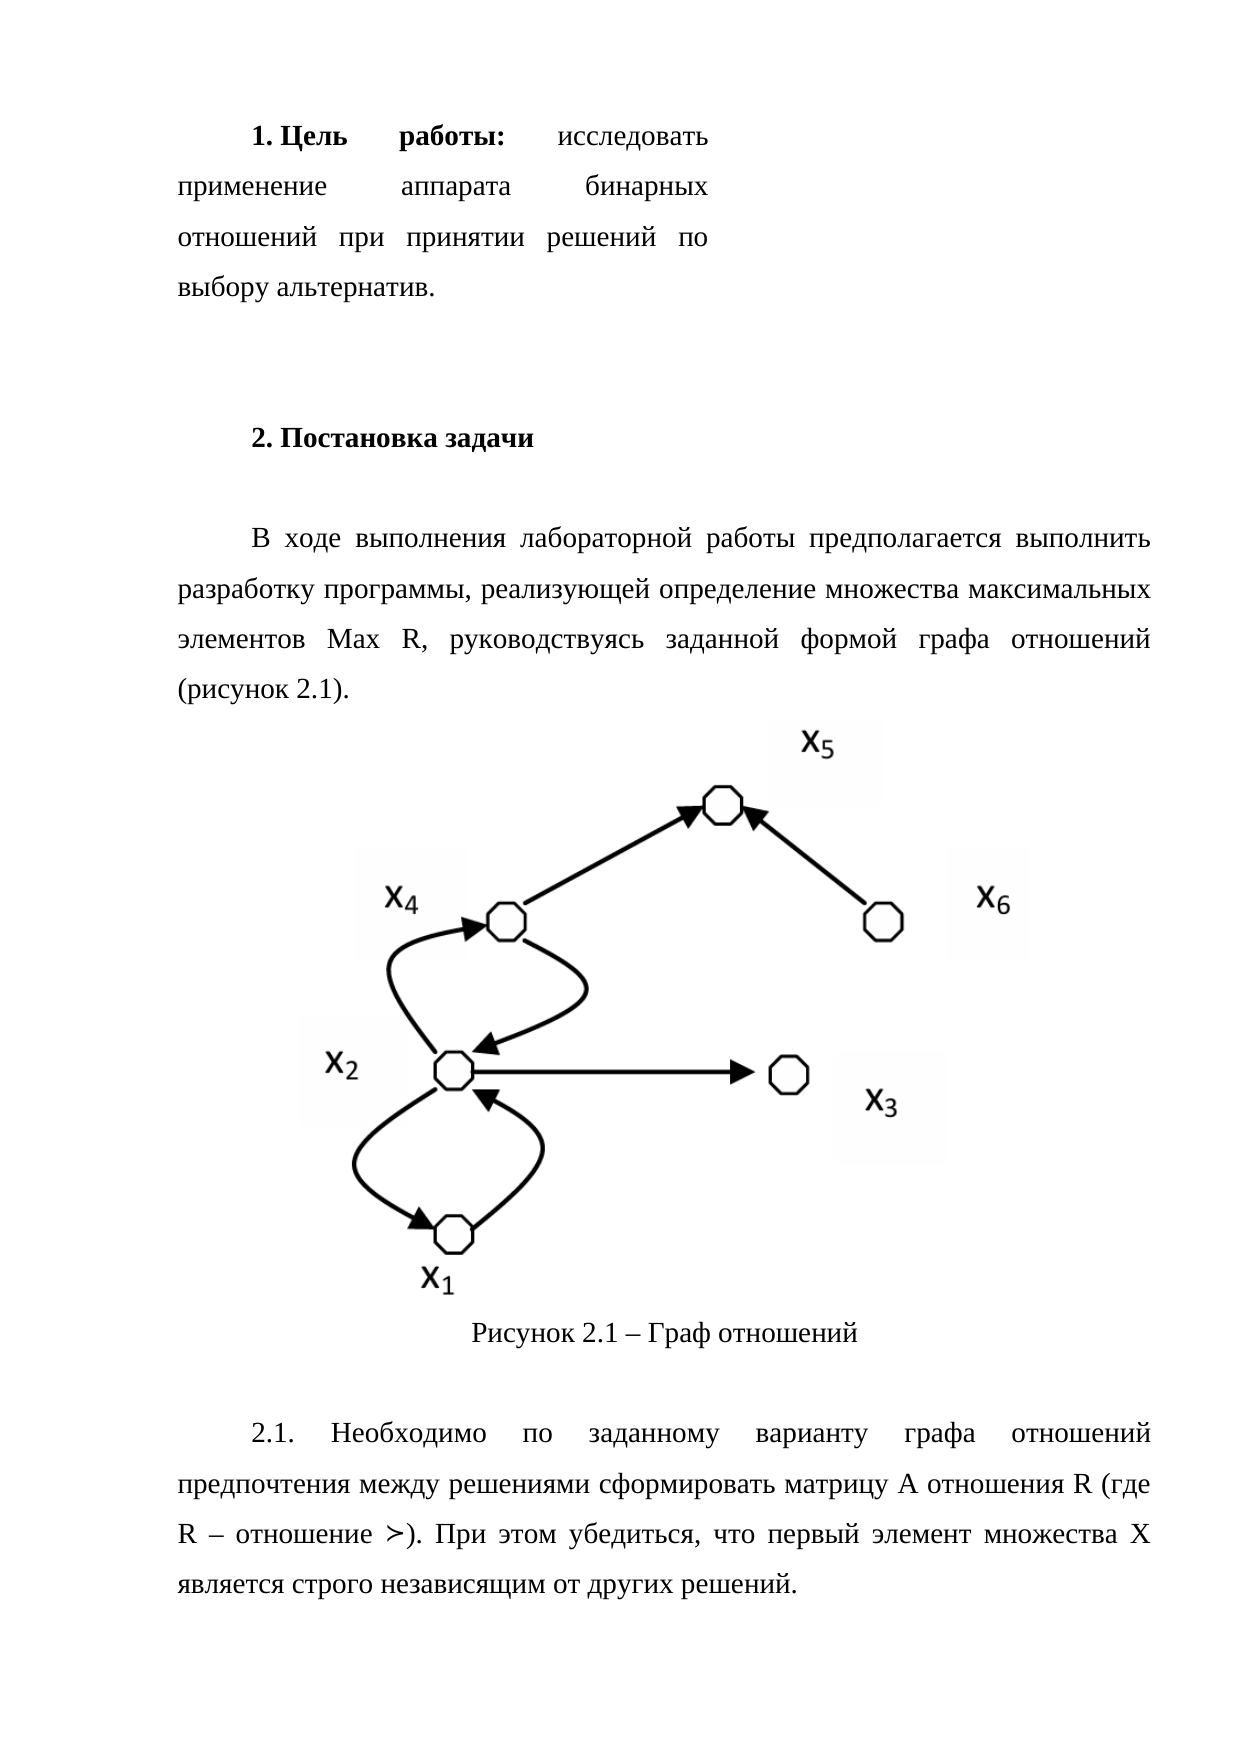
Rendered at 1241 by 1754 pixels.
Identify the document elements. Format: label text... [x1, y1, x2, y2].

text В ходе выполнения лабораторной работы предполагается выполнить разработку программы, реализующей определение множества максимальных элементов Max R, руководствуясь заданной формой графа отношений (рисунок 2.1). [177, 521, 1152, 705]
subtitle Цель работы: исследовать применение аппарата бинарных отношений при принятии решений по выбору альтернатив. [177, 118, 708, 303]
text Рисунок 2.1 – Граф отношений [177, 1315, 1152, 1348]
text 2.1. Необходимо по заданному варианту графа отношений предпочтения между решениями сформировать матрицу А отношения R (где R – отношение ). При этом убедиться, что первый элемент множества Х является строго независящим от других решений. [177, 1416, 1152, 1600]
subtitle Постановка задачи [207, 420, 1152, 453]
picture [298, 721, 1031, 1299]
